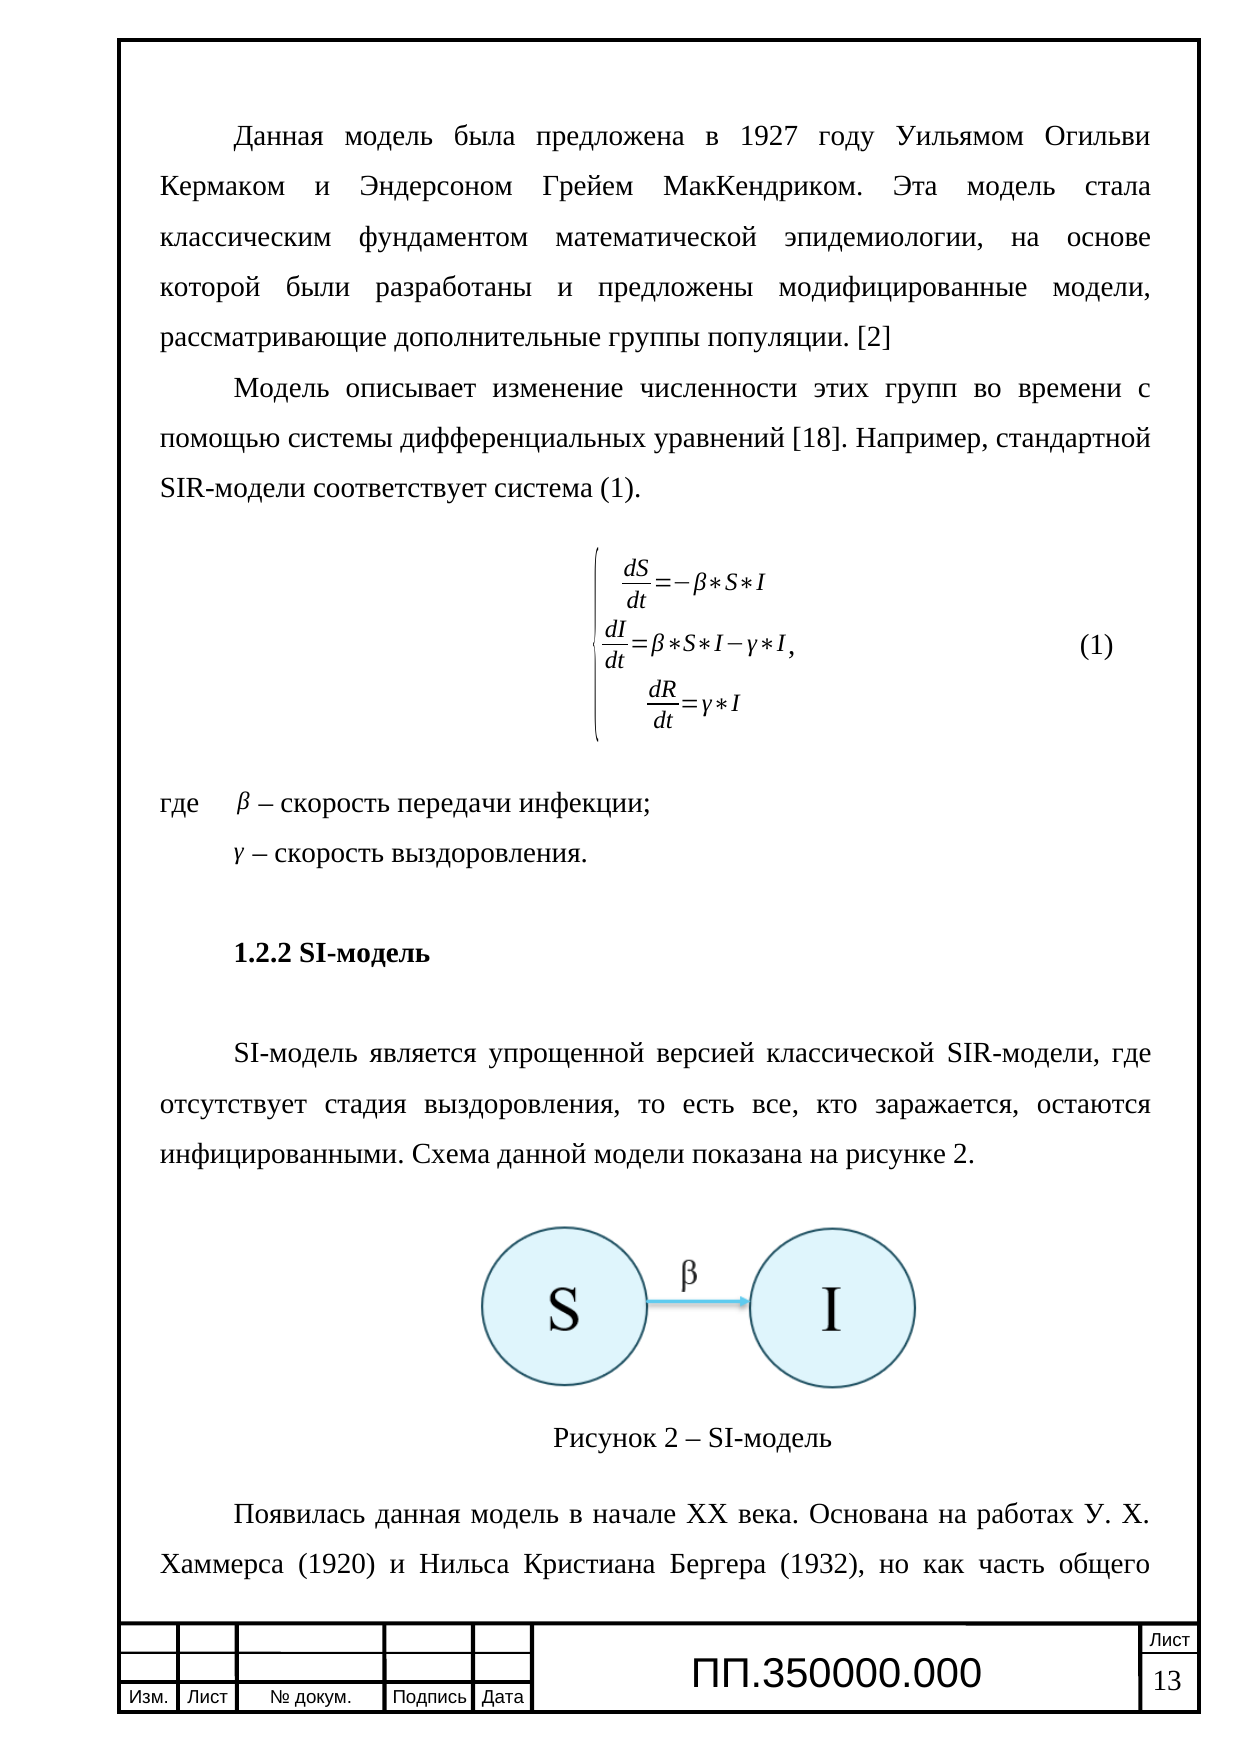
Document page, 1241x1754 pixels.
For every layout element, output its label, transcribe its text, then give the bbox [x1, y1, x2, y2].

text SI-модель является упрощенной версией классической SIR-модели, где отсутствует стадия выздоровления, то есть все, кто заражается, остаются инфицированными. Схема данной модели показана на рисунке 2. [159, 1036, 1152, 1170]
text , (1) [159, 546, 1152, 743]
text 1.2.2 SI-модель [159, 935, 1152, 969]
text Модель описывает изменение численности этих групп во времени с помощью системы дифференциальных уравнений [18]. Например, стандартной SIR-модели соответствует система (1). [159, 370, 1152, 504]
picture [439, 1211, 946, 1404]
text – скорость выздоровления. [159, 835, 1152, 868]
text где – скорость передачи инфекции; [159, 785, 1152, 818]
text Данная модель была предложена в 1927 году Уильямом Огильви Кермаком и Эндерсоном Грейем МакКендриком. Эта модель стала классическим фундаментом математической эпидемиологии, на основе которой были разработаны и предложены модифицированные модели, рассматривающие дополнительные группы популяции. [2] [159, 118, 1152, 353]
text Рисунок 2 – SI-модель [159, 1421, 1152, 1454]
